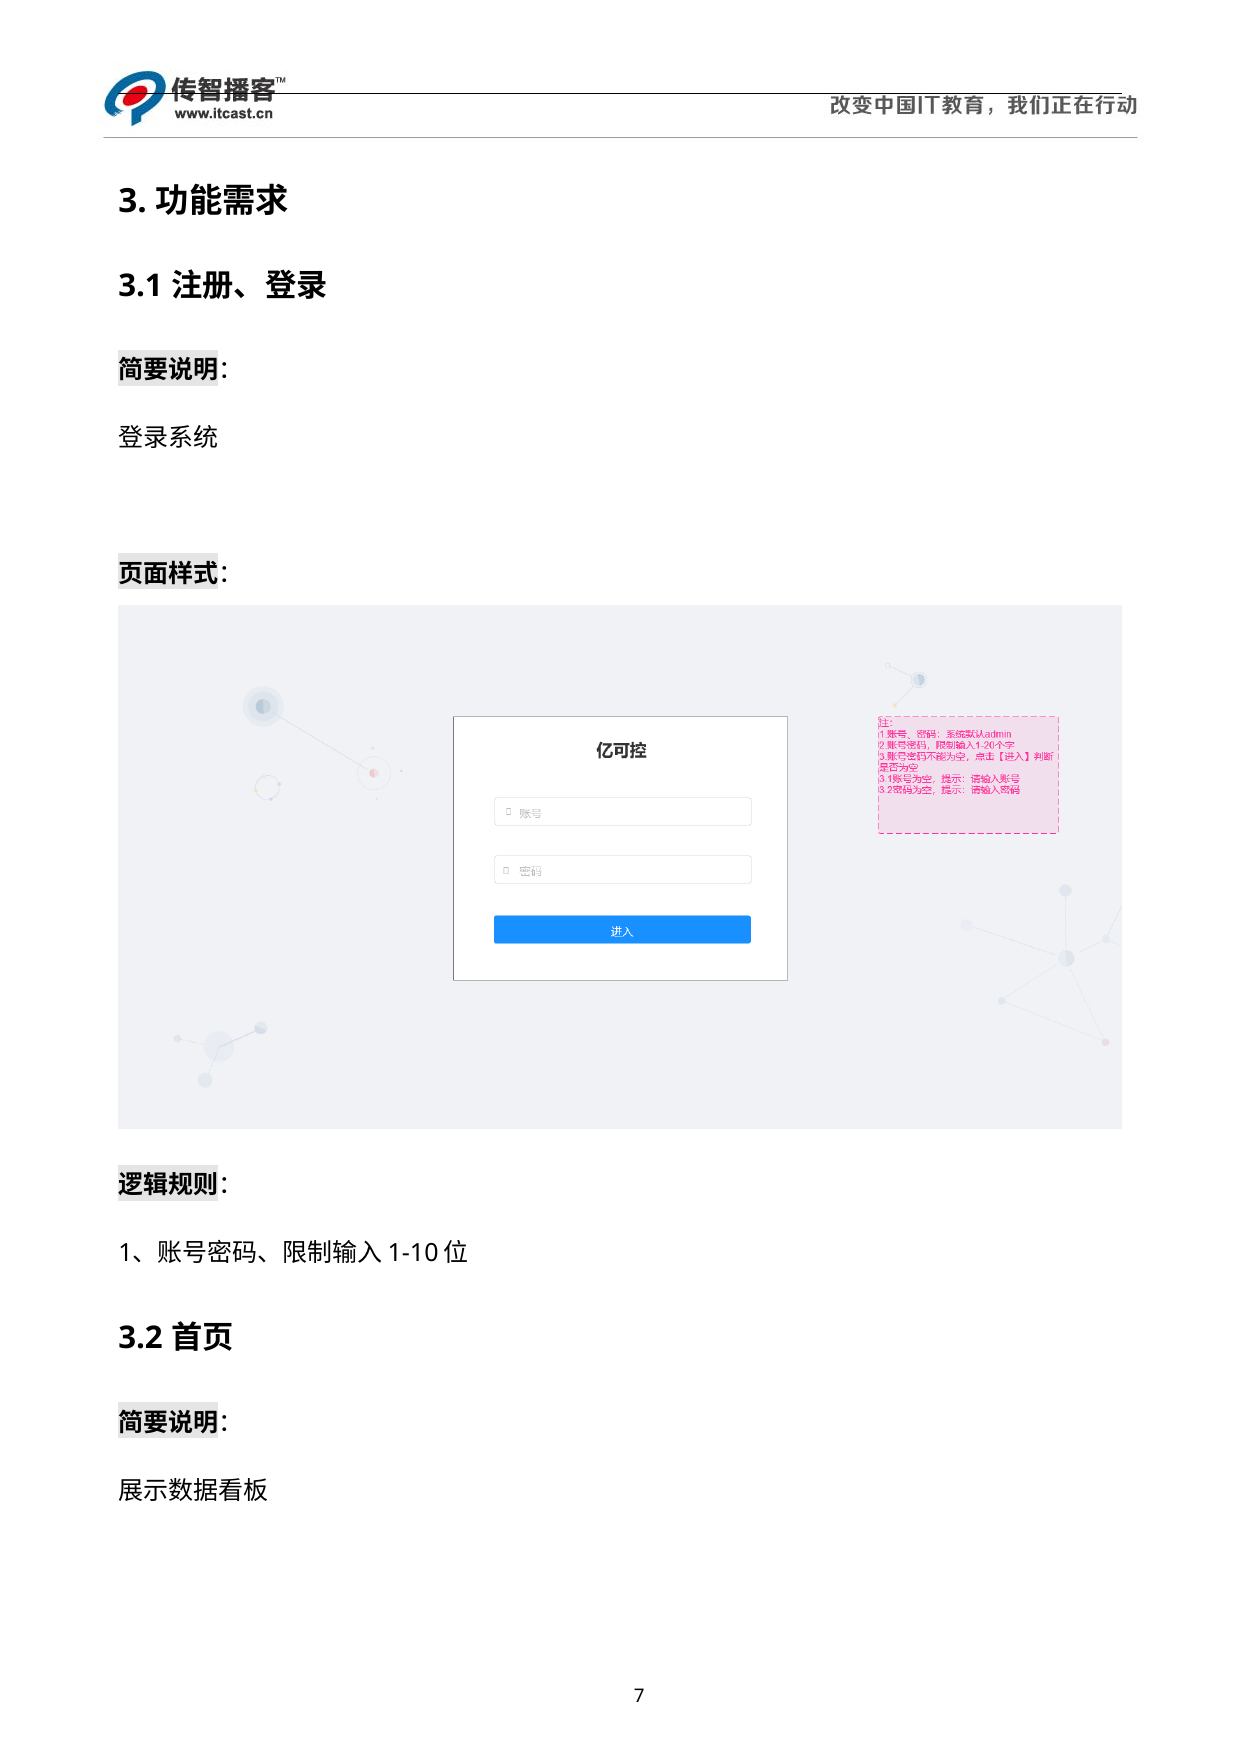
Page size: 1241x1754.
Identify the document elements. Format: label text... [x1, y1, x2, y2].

subtitle 功能需求 [118, 164, 1122, 232]
text 简要说明： [118, 334, 1122, 402]
text 页面样式： [118, 537, 1122, 605]
subtitle 3.2 首页 [118, 1301, 1122, 1369]
text 登录系统 [118, 402, 1122, 469]
picture [118, 605, 1123, 1129]
text 展示数据看板 [118, 1454, 1122, 1522]
picture [1, 0, 1239, 146]
subtitle 3.1 注册、登录 [118, 249, 1122, 317]
text 1、账号密码、限制输入1-10位 [118, 1217, 1122, 1284]
text 简要说明： [118, 1386, 1122, 1454]
text 逻辑规则： [118, 1149, 1122, 1217]
